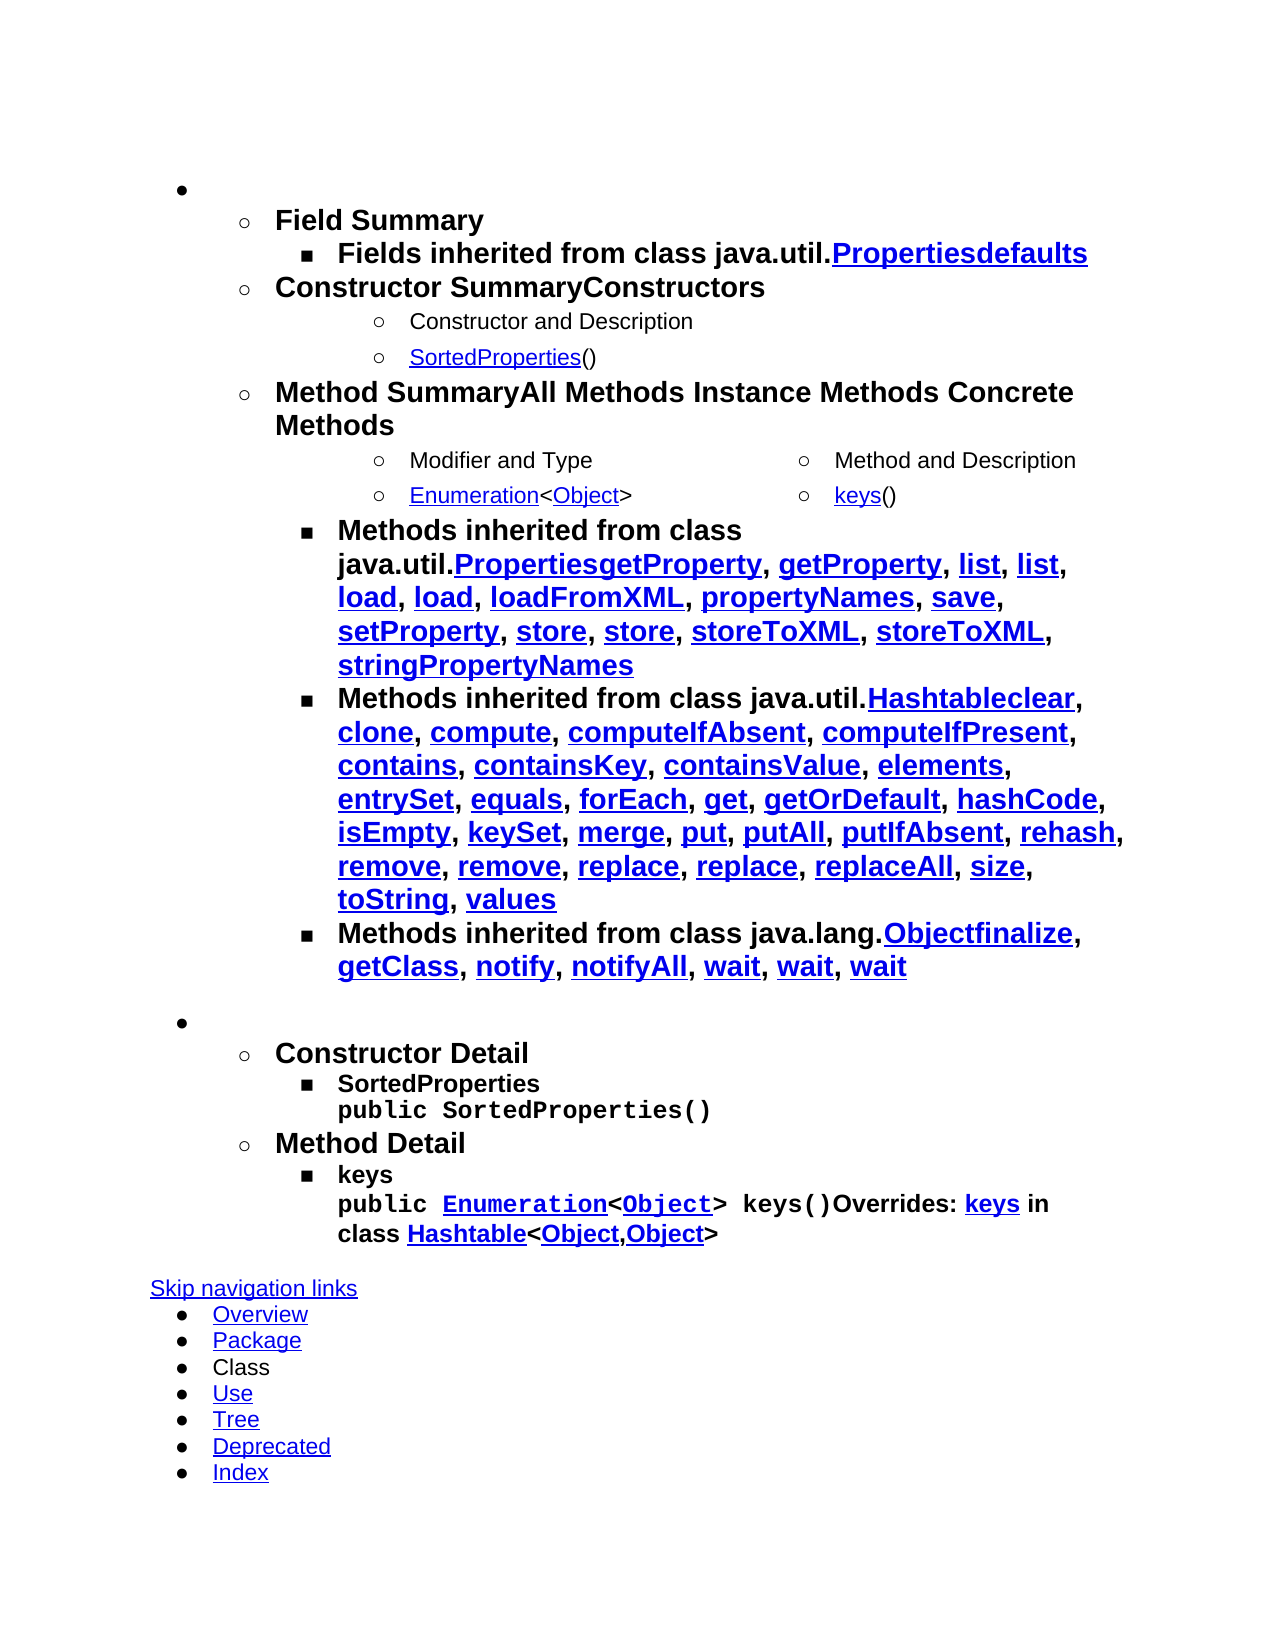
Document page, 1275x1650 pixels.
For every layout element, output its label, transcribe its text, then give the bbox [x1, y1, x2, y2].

subtitle Methods inherited from class java.util.PropertiesgetProperty, getProperty, list, list, load, load, loadFromXML, propertyNames, save, setProperty, store, store, storeToXML, storeToXML, stringPropertyNames [300, 513, 1125, 681]
list Deprecated [175, 1433, 1125, 1459]
subtitle Method Detail [237, 1126, 1125, 1160]
list Tree [175, 1406, 1125, 1433]
subtitle Method SummaryAll Methods Instance Methods Concrete Methods [237, 375, 1125, 442]
subtitle Methods inherited from class java.lang.Objectfinalize, getClass, notify, notifyAll, wait, wait, wait [300, 916, 1125, 983]
text Skip navigation links [150, 1274, 1125, 1301]
subtitle Fields inherited from class java.util.Propertiesdefaults [300, 236, 1125, 270]
table_header Modifier and Type [280, 442, 705, 478]
table_cell keys() [705, 478, 1130, 513]
list Overview [175, 1301, 1125, 1327]
table_header Method and Description [705, 442, 1130, 478]
table_header Constructor and Description [280, 303, 1130, 339]
subtitle Methods inherited from class java.util.Hashtableclear, clone, compute, computeIfAbsent, computeIfPresent, contains, containsKey, containsValue, elements, entrySet, equals, forEach, get, getOrDefault, hashCode, isEmpty, keySet, merge, put, putAll, putIfAbsent, rehash, remove, remove, replace, replace, replaceAll, size, toString, values [300, 681, 1125, 916]
table_cell SortedProperties() [280, 339, 1130, 375]
table_cell Enumeration<Object> [280, 478, 705, 513]
subtitle Constructor SummaryConstructors [237, 270, 1125, 303]
list Use [175, 1380, 1125, 1406]
subtitle Constructor Detail [237, 1036, 1125, 1069]
subtitle SortedProperties public SortedProperties() [300, 1069, 1125, 1126]
list Index [175, 1459, 1125, 1485]
list Package [175, 1327, 1125, 1354]
subtitle Field Summary [237, 203, 1125, 236]
subtitle keys public Enumeration<Object> keys()Overrides: keys in class Hashtable<Object,Object> [300, 1160, 1125, 1248]
list Class [175, 1354, 1125, 1380]
